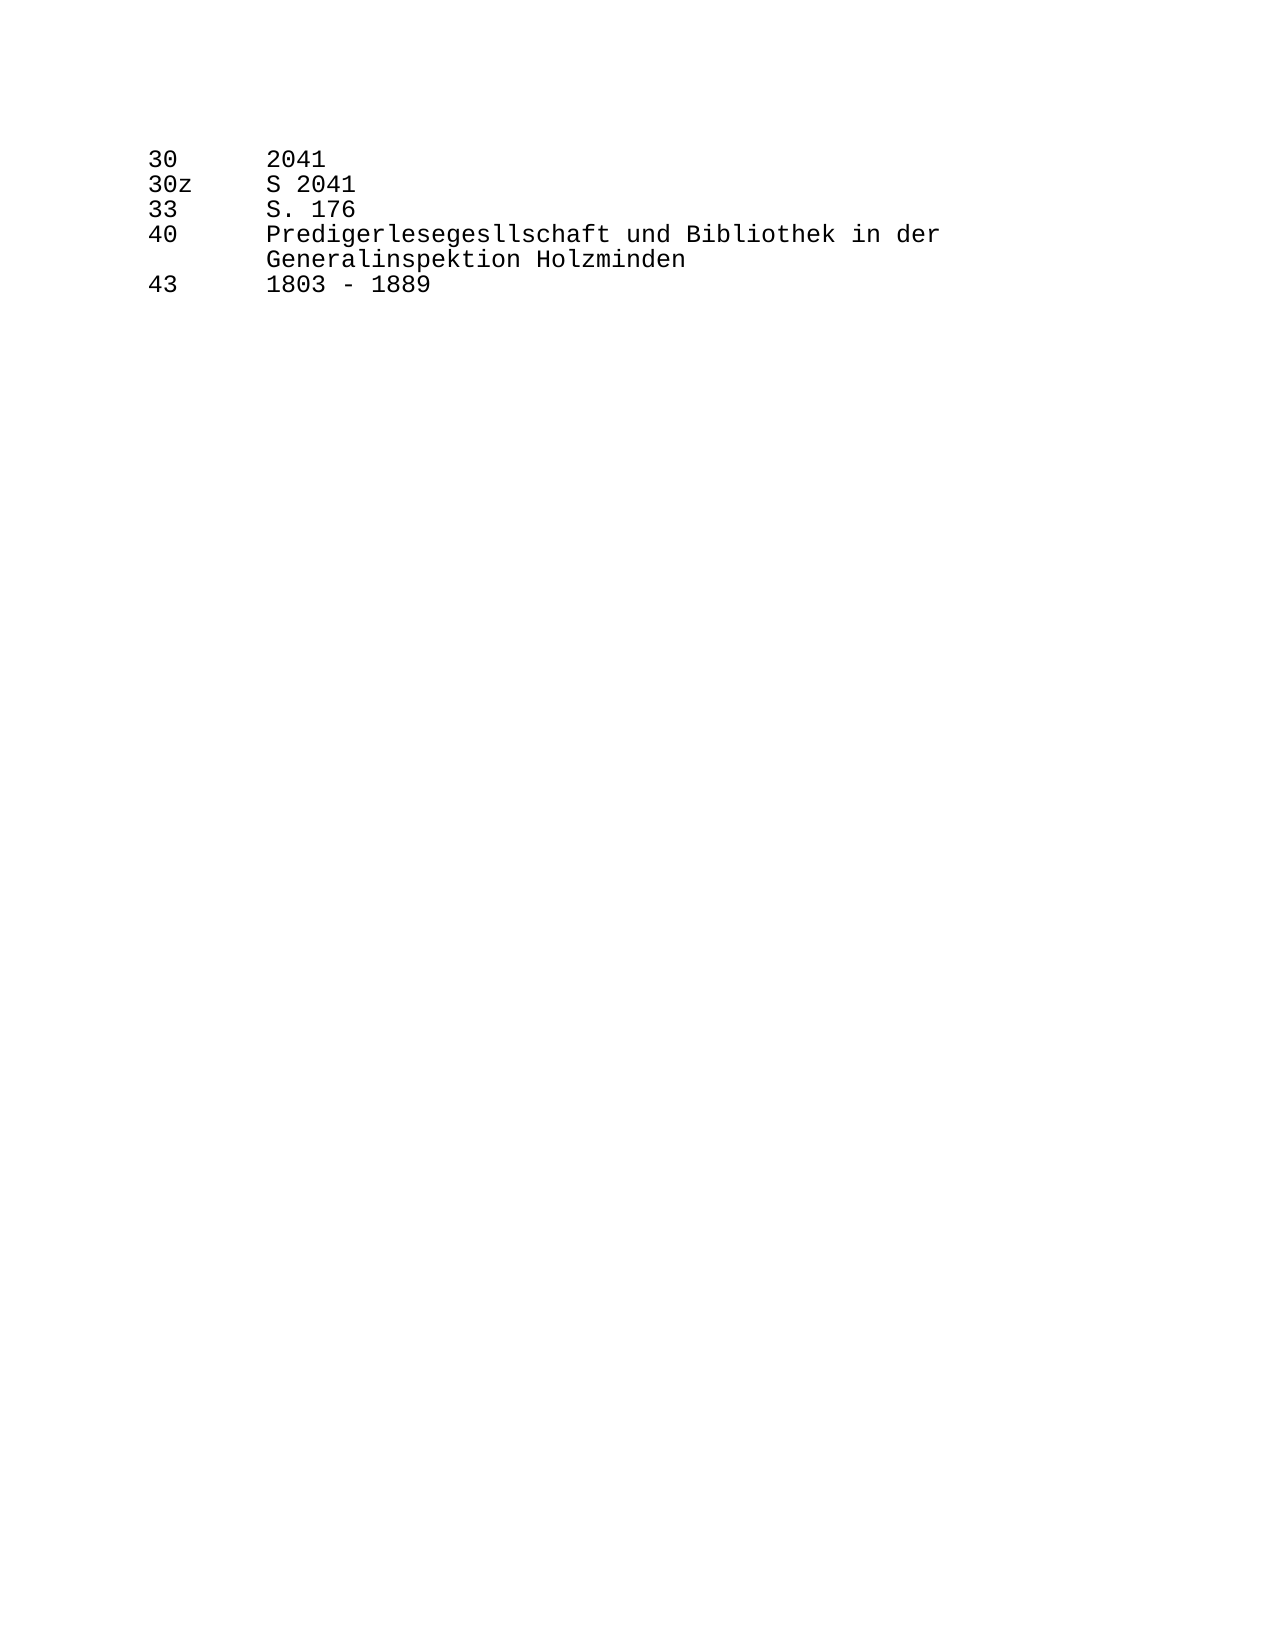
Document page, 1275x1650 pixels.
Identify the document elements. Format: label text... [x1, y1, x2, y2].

text 30 2041 [148, 148, 1127, 173]
text 33 S. 176 [148, 198, 1127, 223]
text 43 1803 - 1889 [148, 273, 1127, 298]
text 40 s[Predigerlesegesllschaft]s und s[Bibliothek in der Generalinspektion o[Holzminden]o]s [148, 223, 1127, 273]
text 30z S 2041 [148, 173, 1127, 198]
